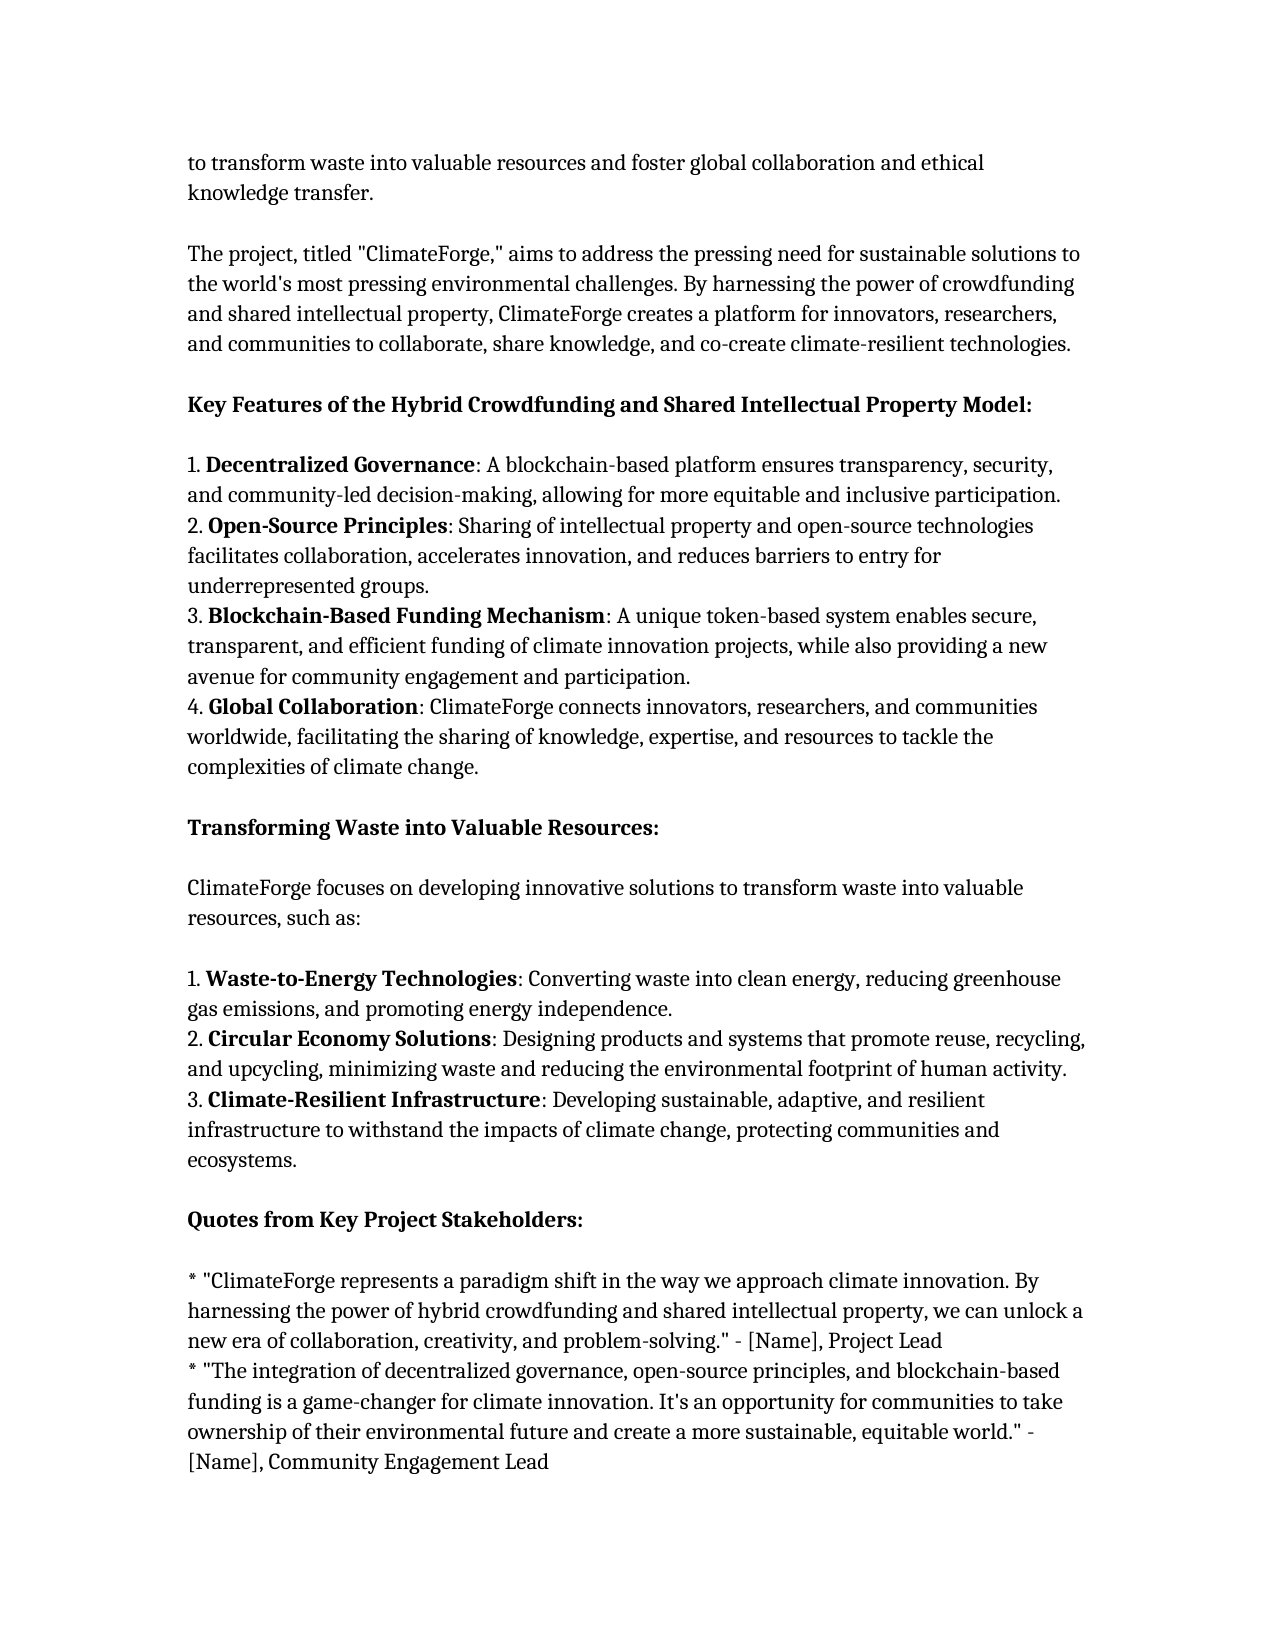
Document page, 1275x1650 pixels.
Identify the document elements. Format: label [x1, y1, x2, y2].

text [187, 150, 1087, 1475]
